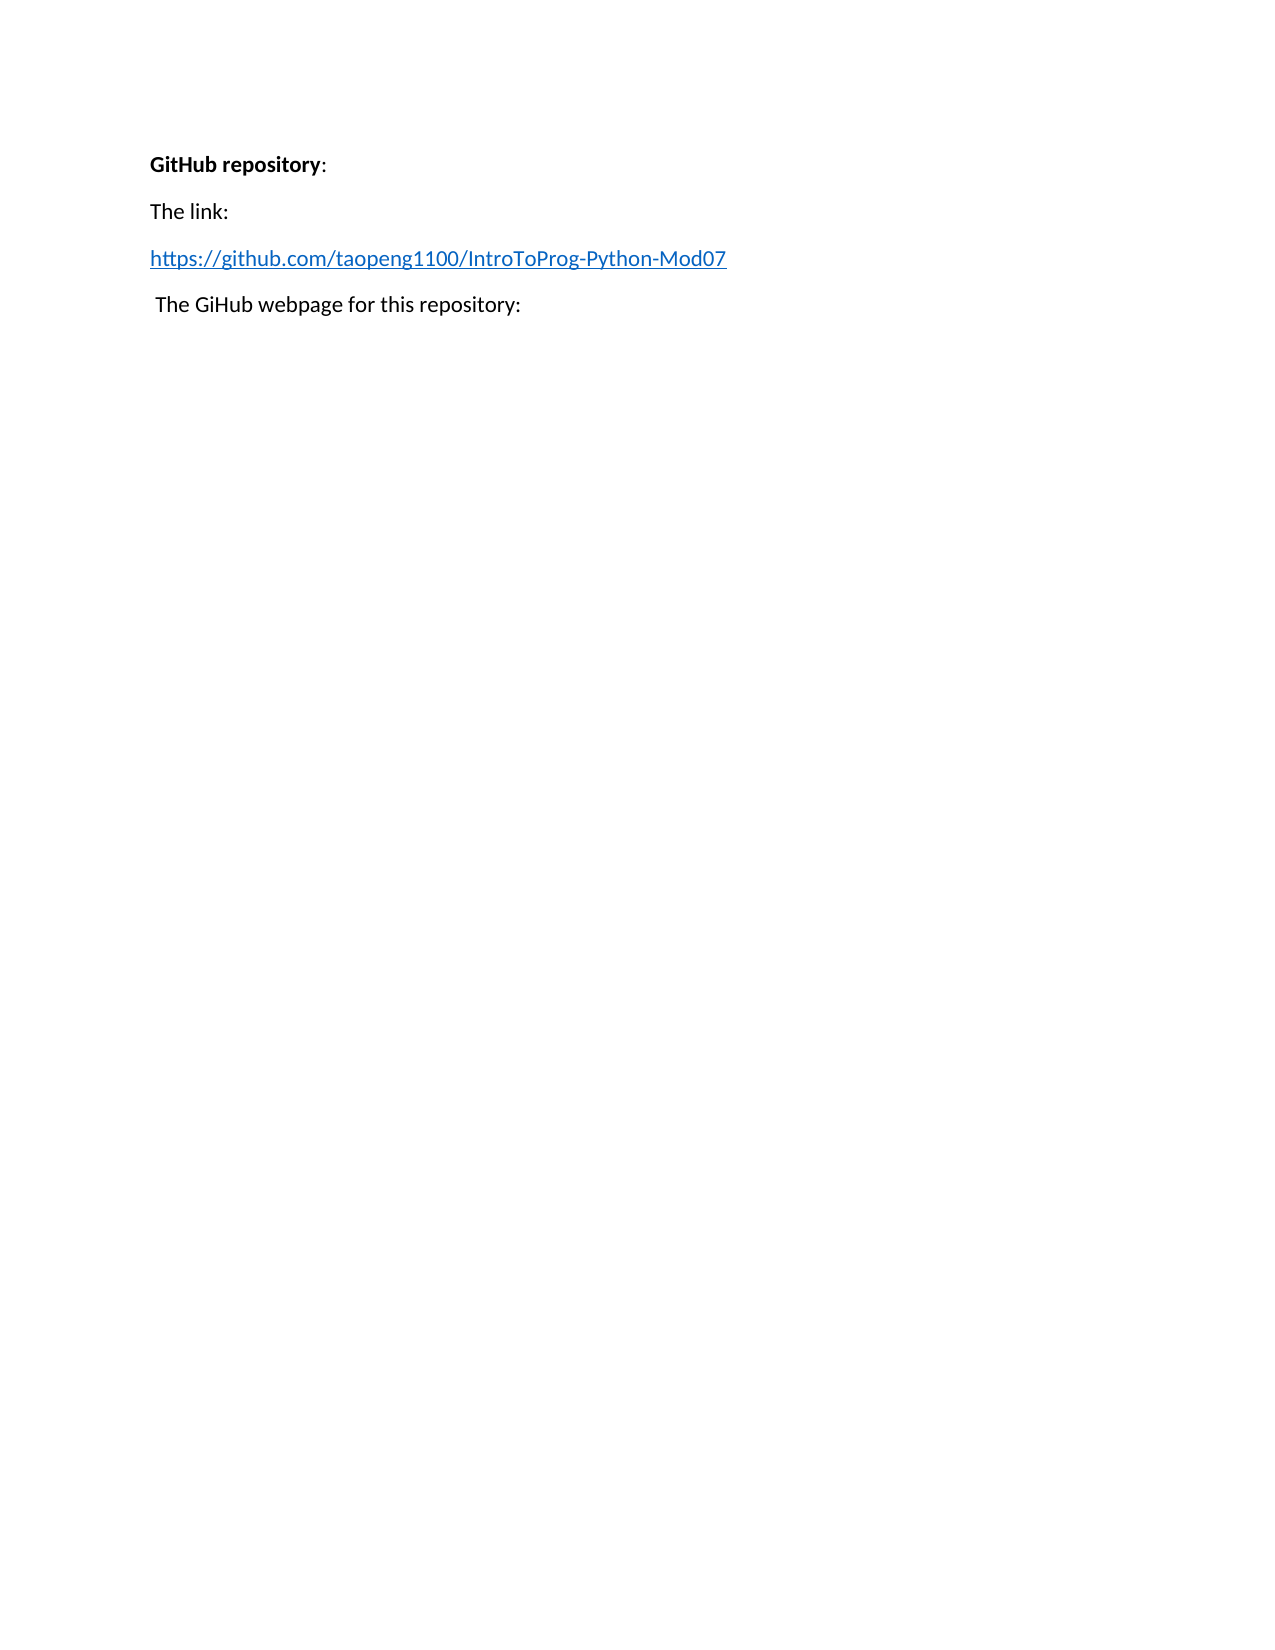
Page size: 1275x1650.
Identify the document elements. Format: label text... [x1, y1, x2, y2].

text GitHub repository: [150, 150, 1125, 178]
text https://github.com/taopeng1100/IntroToProg-Python-Mod07 [150, 244, 1125, 272]
text The GiHub webpage for this repository: [150, 291, 1125, 319]
text The link: [150, 197, 1125, 225]
